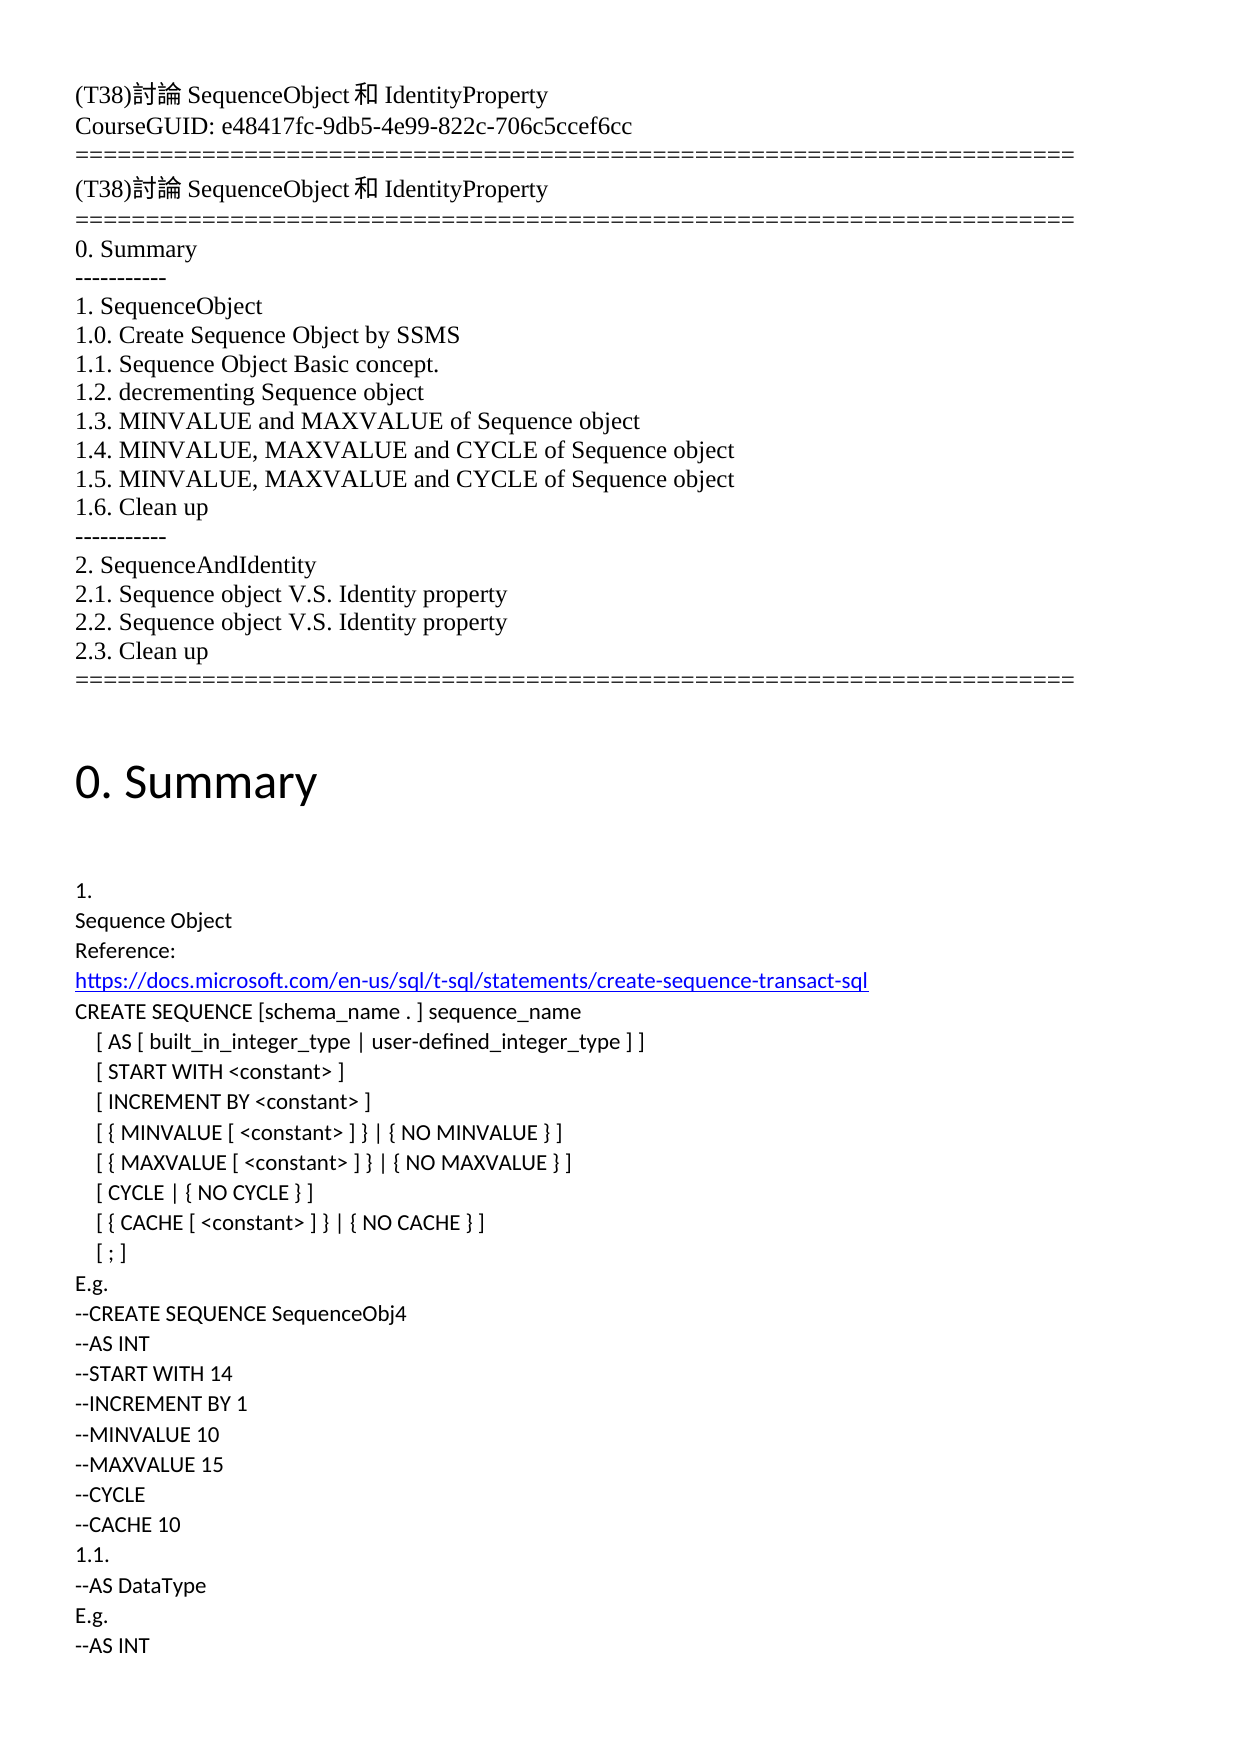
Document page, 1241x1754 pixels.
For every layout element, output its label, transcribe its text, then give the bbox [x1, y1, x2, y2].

text --AS INT [75, 1329, 1165, 1357]
text --AS DataType [75, 1571, 1165, 1599]
text 2.1. Sequence object V.S. Identity property [75, 579, 1165, 607]
text CREATE SEQUENCE [schema_name . ] sequence_name [75, 997, 1165, 1025]
text 1.0. Create Sequence Object by SSMS [75, 320, 1165, 349]
text [ ; ] [75, 1238, 1165, 1267]
text 1.1. [75, 1541, 1165, 1569]
text --MINVALUE 10 [75, 1420, 1165, 1448]
text 1.4. MINVALUE, MAXVALUE and CYCLE of Sequence object [75, 435, 1165, 464]
text --INCREMENT BY 1 [75, 1389, 1165, 1418]
text 0. Summary [75, 750, 1165, 811]
text 1. SequenceObject [75, 291, 1165, 320]
text [ { MAXVALUE [ <constant> ] } | { NO MAXVALUE } ] [75, 1148, 1165, 1176]
text Reference: [75, 936, 1165, 964]
text ----------- [75, 521, 1165, 550]
text [ INCREMENT BY <constant> ] [75, 1087, 1165, 1116]
text [ AS [ built_in_integer_type | user-defined_integer_type ] ] [75, 1027, 1165, 1055]
text 1. [75, 876, 1165, 904]
text --AS INT [75, 1631, 1165, 1659]
text 2.2. Sequence object V.S. Identity property [75, 607, 1165, 636]
text 1.5. MINVALUE, MAXVALUE and CYCLE of Sequence object [75, 464, 1165, 492]
text 1.1. Sequence Object Basic concept. [75, 349, 1165, 377]
text 2.3. Clean up ======================================================================= [75, 636, 1165, 750]
text --CREATE SEQUENCE SequenceObj4 [75, 1299, 1165, 1327]
text [ START WITH <constant> ] [75, 1057, 1165, 1085]
text [ { CACHE [ <constant> ] } | { NO CACHE } ] [75, 1208, 1165, 1236]
text E.g. [75, 1269, 1165, 1297]
text [ { MINVALUE [ <constant> ] } | { NO MINVALUE } ] [75, 1118, 1165, 1146]
text 1.2. decrementing Sequence object [75, 377, 1165, 406]
text --CACHE 10 [75, 1510, 1165, 1538]
text 1.6. Clean up [75, 492, 1165, 521]
text 2. SequenceAndIdentity [75, 550, 1165, 579]
text --MAXVALUE 15 [75, 1450, 1165, 1478]
text ----------- [75, 262, 1165, 291]
text https://docs.microsoft.com/en-us/sql/t-sql/statements/create-sequence-transact-sql [75, 967, 1165, 995]
text 1.3. MINVALUE and MAXVALUE of Sequence object [75, 406, 1165, 435]
text (T38)討論SequenceObject和IdentityProperty CourseGUID: e48417fc-9db5-4e99-822c-706c5ccef6cc ======================================================================= (T38)討論SequenceObject和IdentityProperty ======================================================================= 0. Summary [75, 75, 1165, 262]
text [ CYCLE | { NO CYCLE } ] [75, 1178, 1165, 1206]
text E.g. [75, 1601, 1165, 1629]
text --START WITH 14 [75, 1359, 1165, 1387]
text Sequence Object [75, 906, 1165, 934]
text --CYCLE [75, 1480, 1165, 1508]
